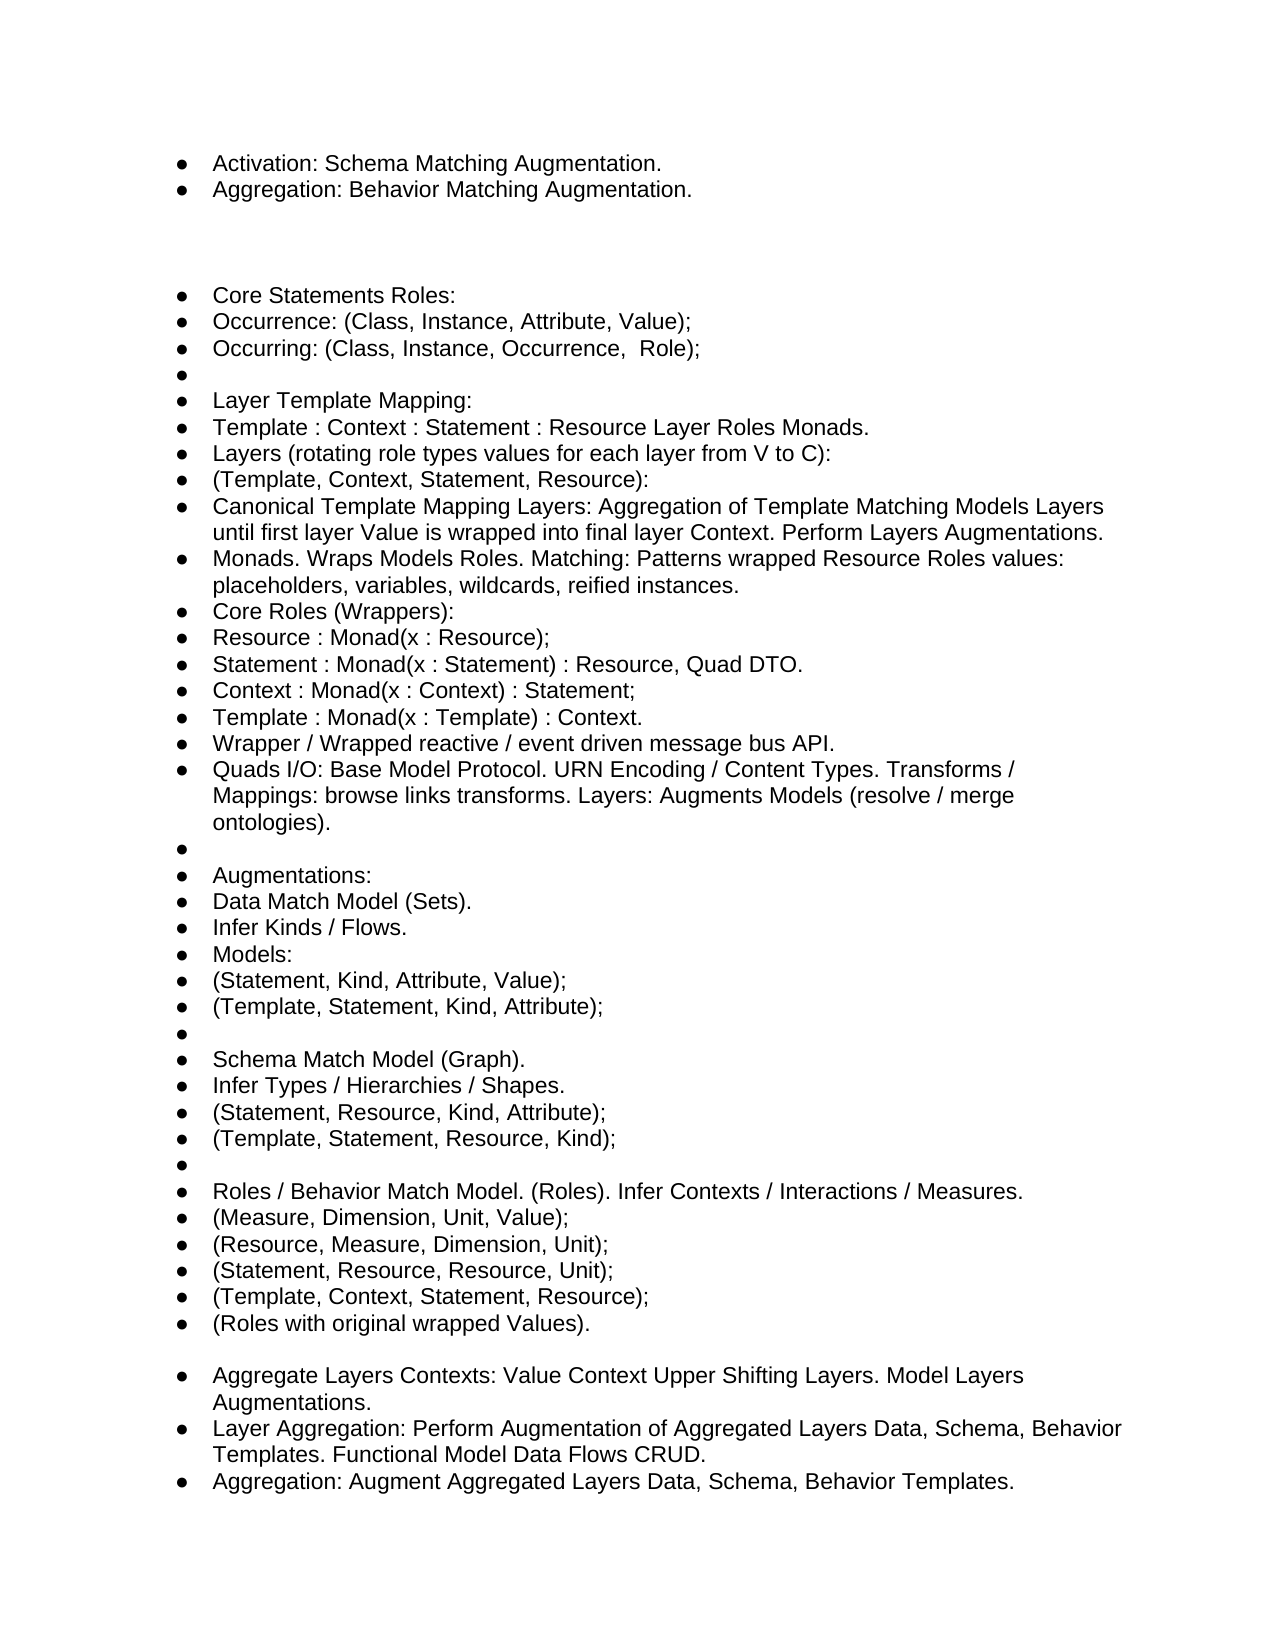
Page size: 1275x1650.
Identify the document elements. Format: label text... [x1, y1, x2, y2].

list Layer Template Mapping: [175, 387, 1125, 413]
list (Template, Context, Statement, Resource); [175, 1283, 1125, 1309]
list Aggregation: Behavior Matching Augmentation. [175, 176, 1125, 203]
list Layers (rotating role types values for each layer from V to C): [175, 440, 1125, 466]
list Wrapper / Wrapped reactive / event driven message bus API. [175, 730, 1125, 756]
list Occurring: (Class, Instance, Occurrence, Role); [175, 334, 1125, 361]
list (Template, Context, Statement, Resource): [175, 466, 1125, 493]
list Resource : Monad(x : Resource); [175, 624, 1125, 651]
list Occurrence: (Class, Instance, Attribute, Value); [175, 308, 1125, 334]
list Template : Context : Statement : Resource Layer Roles Monads. [175, 413, 1125, 440]
list Activation: Schema Matching Augmentation. [175, 150, 1125, 176]
list Statement : Monad(x : Statement) : Resource, Quad DTO. [175, 651, 1125, 677]
list Monads. Wraps Models Roles. Matching: Patterns wrapped Resource Roles values: placeholders, variables, wildcards, reified instances. [175, 545, 1125, 598]
list Infer Kinds / Flows. [175, 914, 1125, 941]
list (Statement, Resource, Resource, Unit); [175, 1257, 1125, 1283]
list (Resource, Measure, Dimension, Unit); [175, 1231, 1125, 1257]
list Core Roles (Wrappers): [175, 598, 1125, 624]
list (Measure, Dimension, Unit, Value); [175, 1204, 1125, 1231]
list Template : Monad(x : Template) : Context. [175, 703, 1125, 730]
list Augmentations: [175, 862, 1125, 888]
list Roles / Behavior Match Model. (Roles). Infer Contexts / Interactions / Measures. [175, 1178, 1125, 1204]
list Models: [175, 941, 1125, 967]
list Infer Types / Hierarchies / Shapes. [175, 1072, 1125, 1099]
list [175, 1468, 1125, 1494]
list Data Match Model (Sets). [175, 888, 1125, 914]
list (Template, Statement, Kind, Attribute); [175, 993, 1125, 1020]
list (Roles with original wrapped Values). [175, 1309, 1125, 1336]
list (Statement, Kind, Attribute, Value); [175, 967, 1125, 993]
list (Statement, Resource, Kind, Attribute); [175, 1099, 1125, 1125]
list Context : Monad(x : Context) : Statement; [175, 677, 1125, 703]
list Core Statements Roles: [175, 282, 1125, 308]
list Canonical Template Mapping Layers: Aggregation of Template Matching Models Layers until first layer Value is wrapped into final layer Context. Perform Layers Augmentations. [175, 493, 1125, 545]
list Quads I/O: Base Model Protocol. URN Encoding / Content Types. Transforms / Mappings: browse links transforms. Layers: Augments Models (resolve / merge ontologies). [175, 756, 1125, 835]
list Schema Match Model (Graph). [175, 1046, 1125, 1072]
list (Template, Statement, Resource, Kind); [175, 1125, 1125, 1151]
list Aggregate Layers Contexts: Value Context Upper Shifting Layers. Model Layers Augmentations. [175, 1362, 1125, 1415]
list Layer Aggregation: Perform Augmentation of Aggregated Layers Data, Schema, Behavior Templates. Functional Model Data Flows CRUD. [175, 1415, 1125, 1468]
